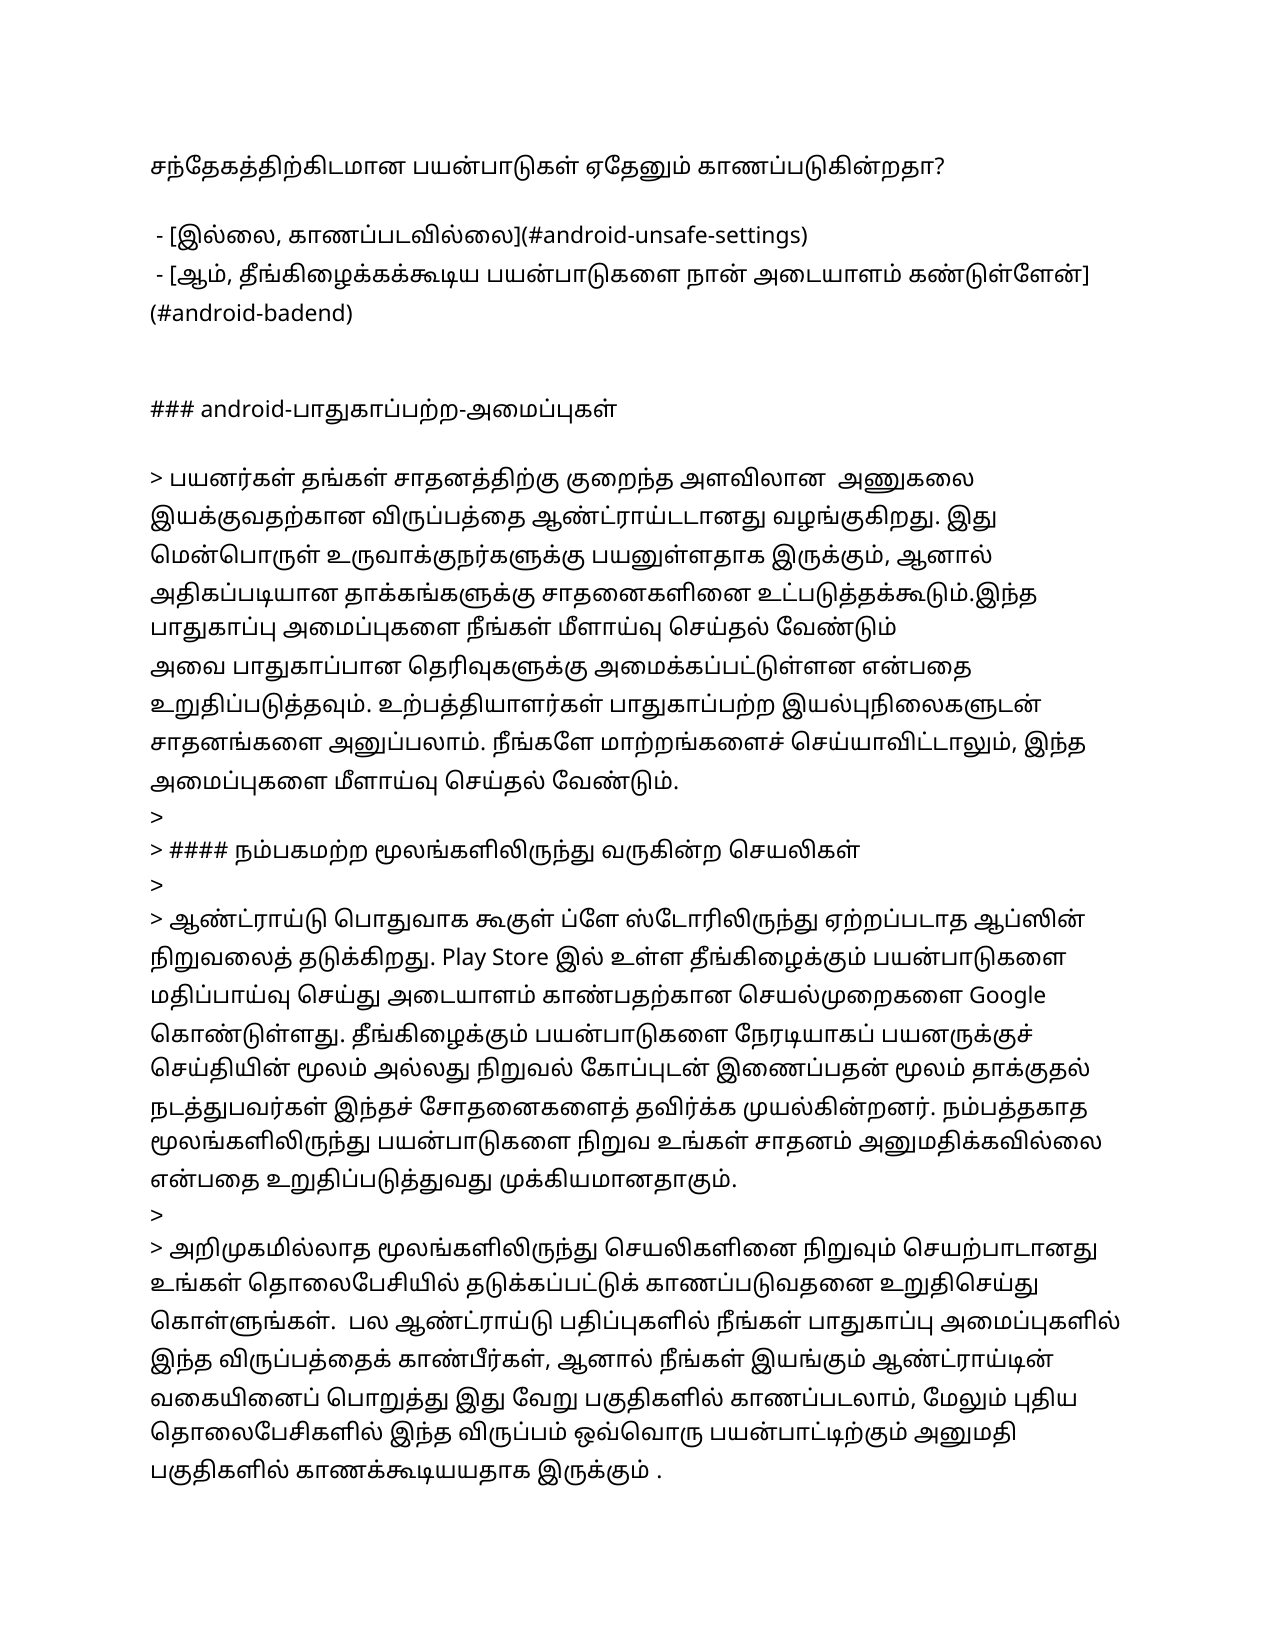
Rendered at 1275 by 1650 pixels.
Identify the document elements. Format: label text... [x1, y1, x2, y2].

text > [150, 803, 1125, 830]
text > [150, 1202, 1125, 1228]
text > [150, 872, 1125, 899]
